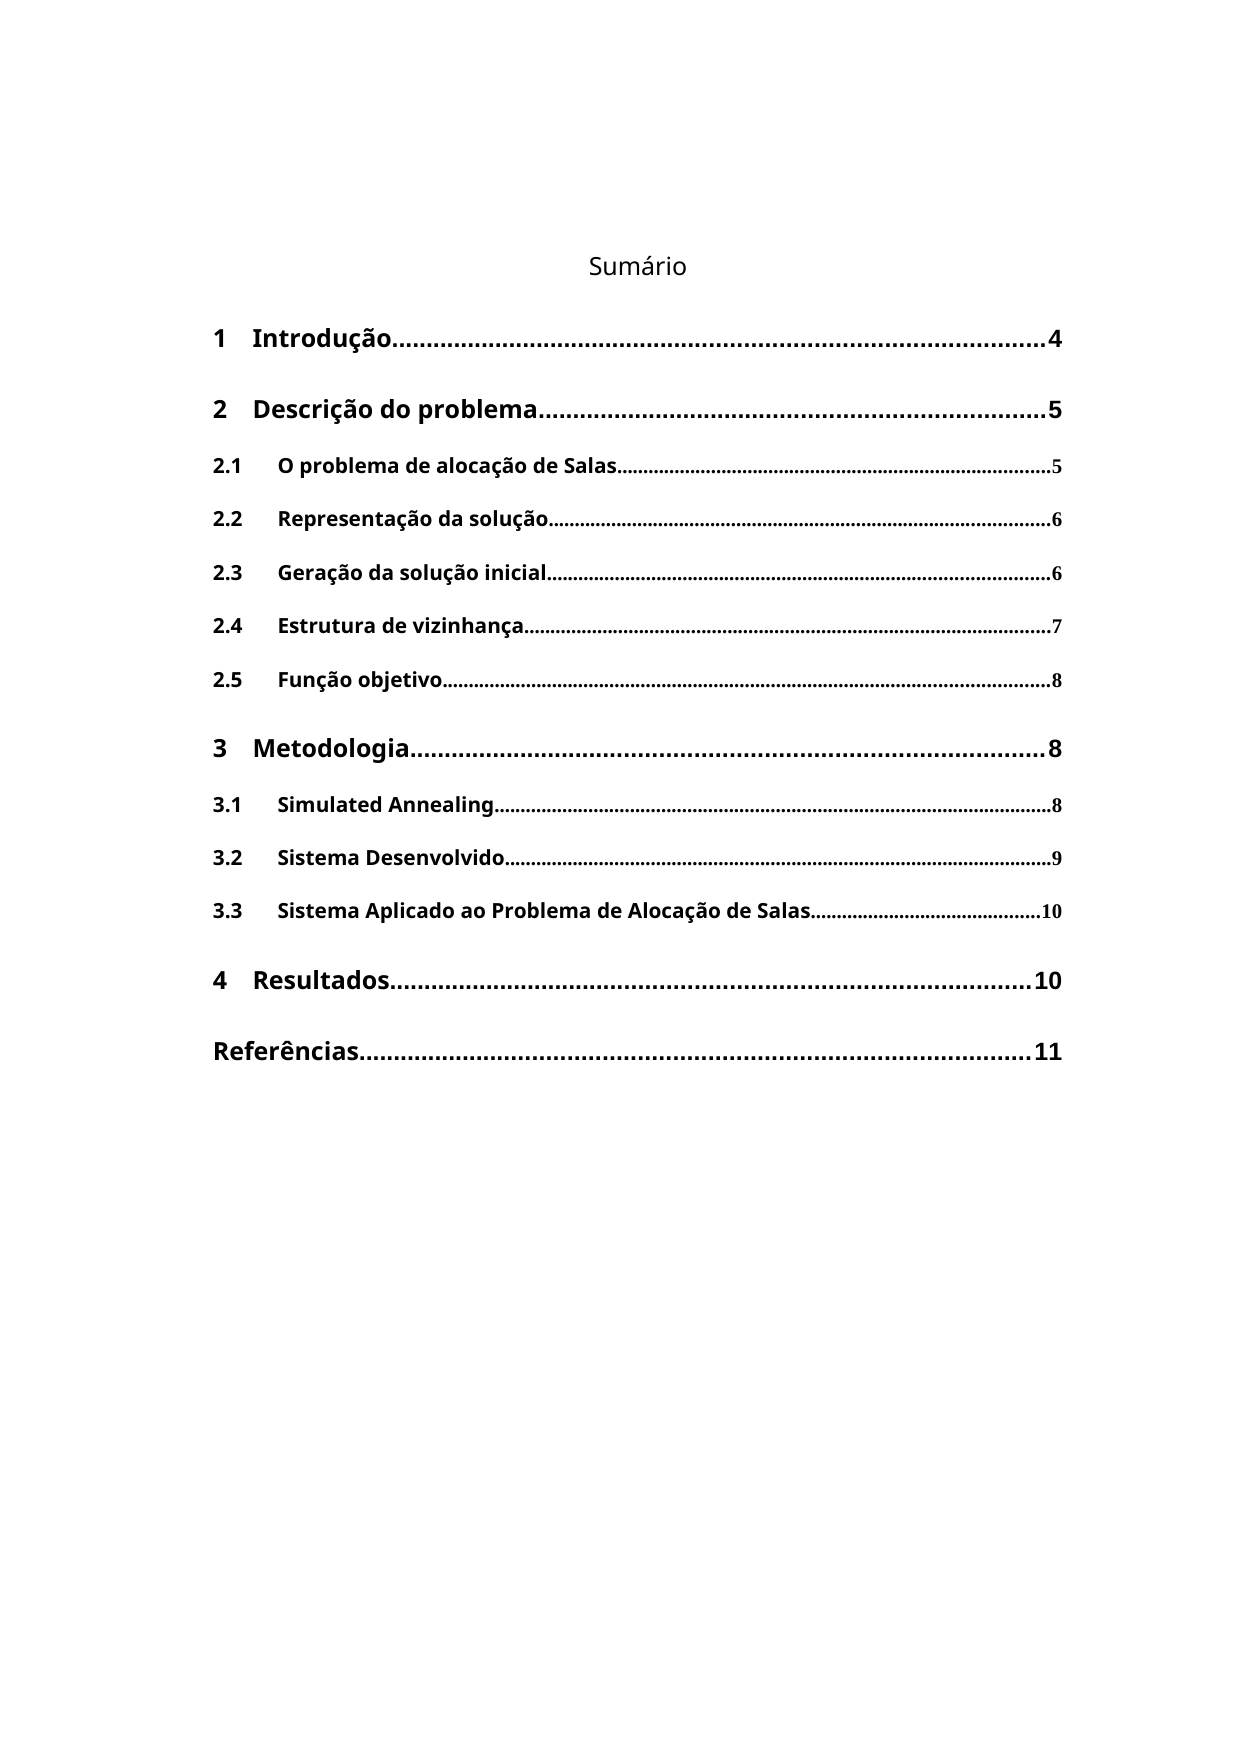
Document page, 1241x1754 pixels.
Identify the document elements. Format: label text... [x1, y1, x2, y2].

text Sumário [177, 249, 1063, 283]
text 3.2 Sistema Desenvolvido 9 [177, 843, 1063, 872]
text Referências 11 [177, 1034, 1063, 1068]
text 3.1 Simulated Annealing 8 [177, 790, 1063, 818]
text 2.5 Função objetivo 8 [177, 665, 1063, 693]
text 2.4 Estrutura de vizinhança 7 [177, 611, 1063, 640]
text 2.1 O problema de alocação de Salas 5 [177, 451, 1063, 479]
text 1 Introdução 4 [177, 320, 1063, 354]
text 2.2 Representação da solução 6 [177, 504, 1063, 533]
text 3 Metodologia 8 [177, 731, 1063, 765]
text 2.3 Geração da solução inicial 6 [177, 558, 1063, 586]
text 4 Resultados 10 [177, 962, 1063, 997]
text 3.3 Sistema Aplicado ao Problema de Alocação de Salas 10 [177, 897, 1063, 925]
text 2 Descrição do problema 5 [177, 392, 1063, 426]
